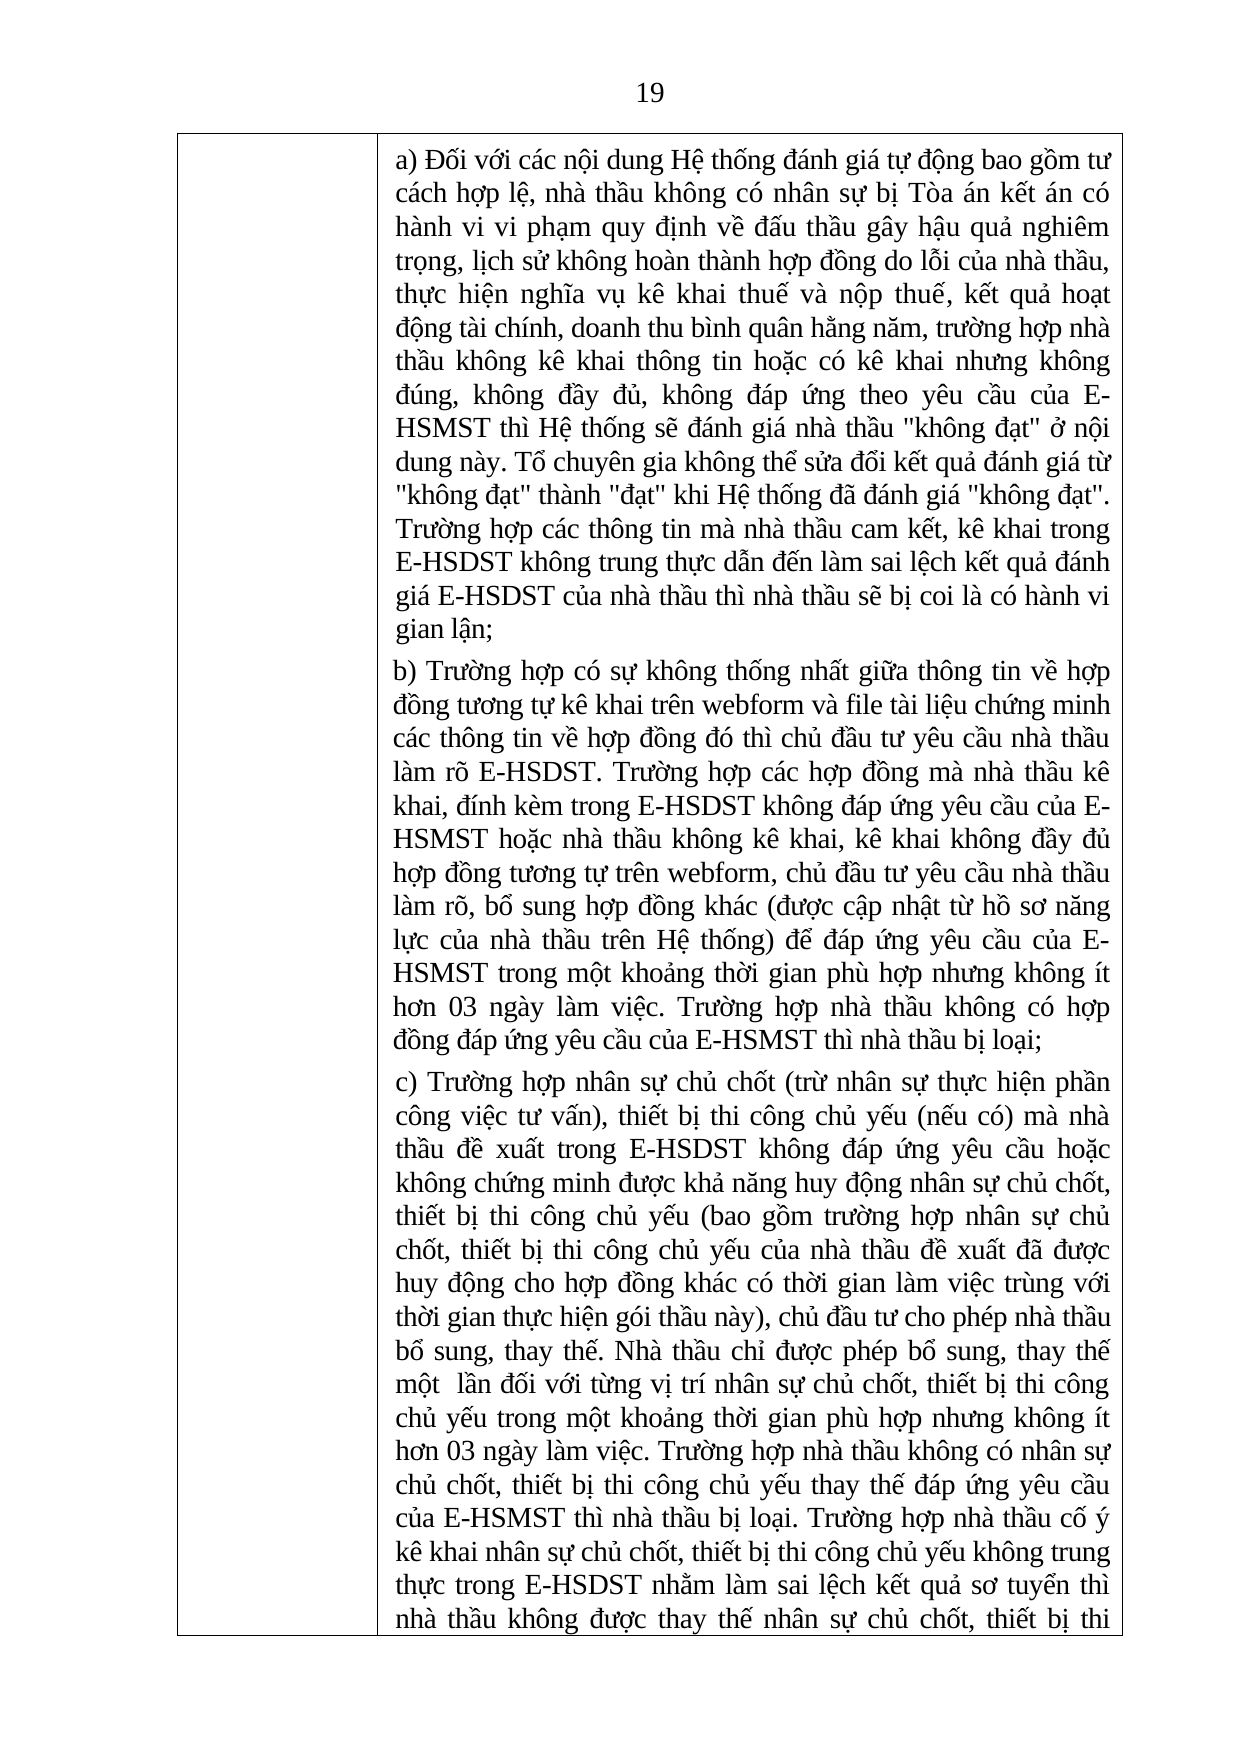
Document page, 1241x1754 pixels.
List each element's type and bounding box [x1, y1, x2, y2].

table_cell [178, 134, 377, 1634]
table_cell [378, 134, 1122, 1634]
